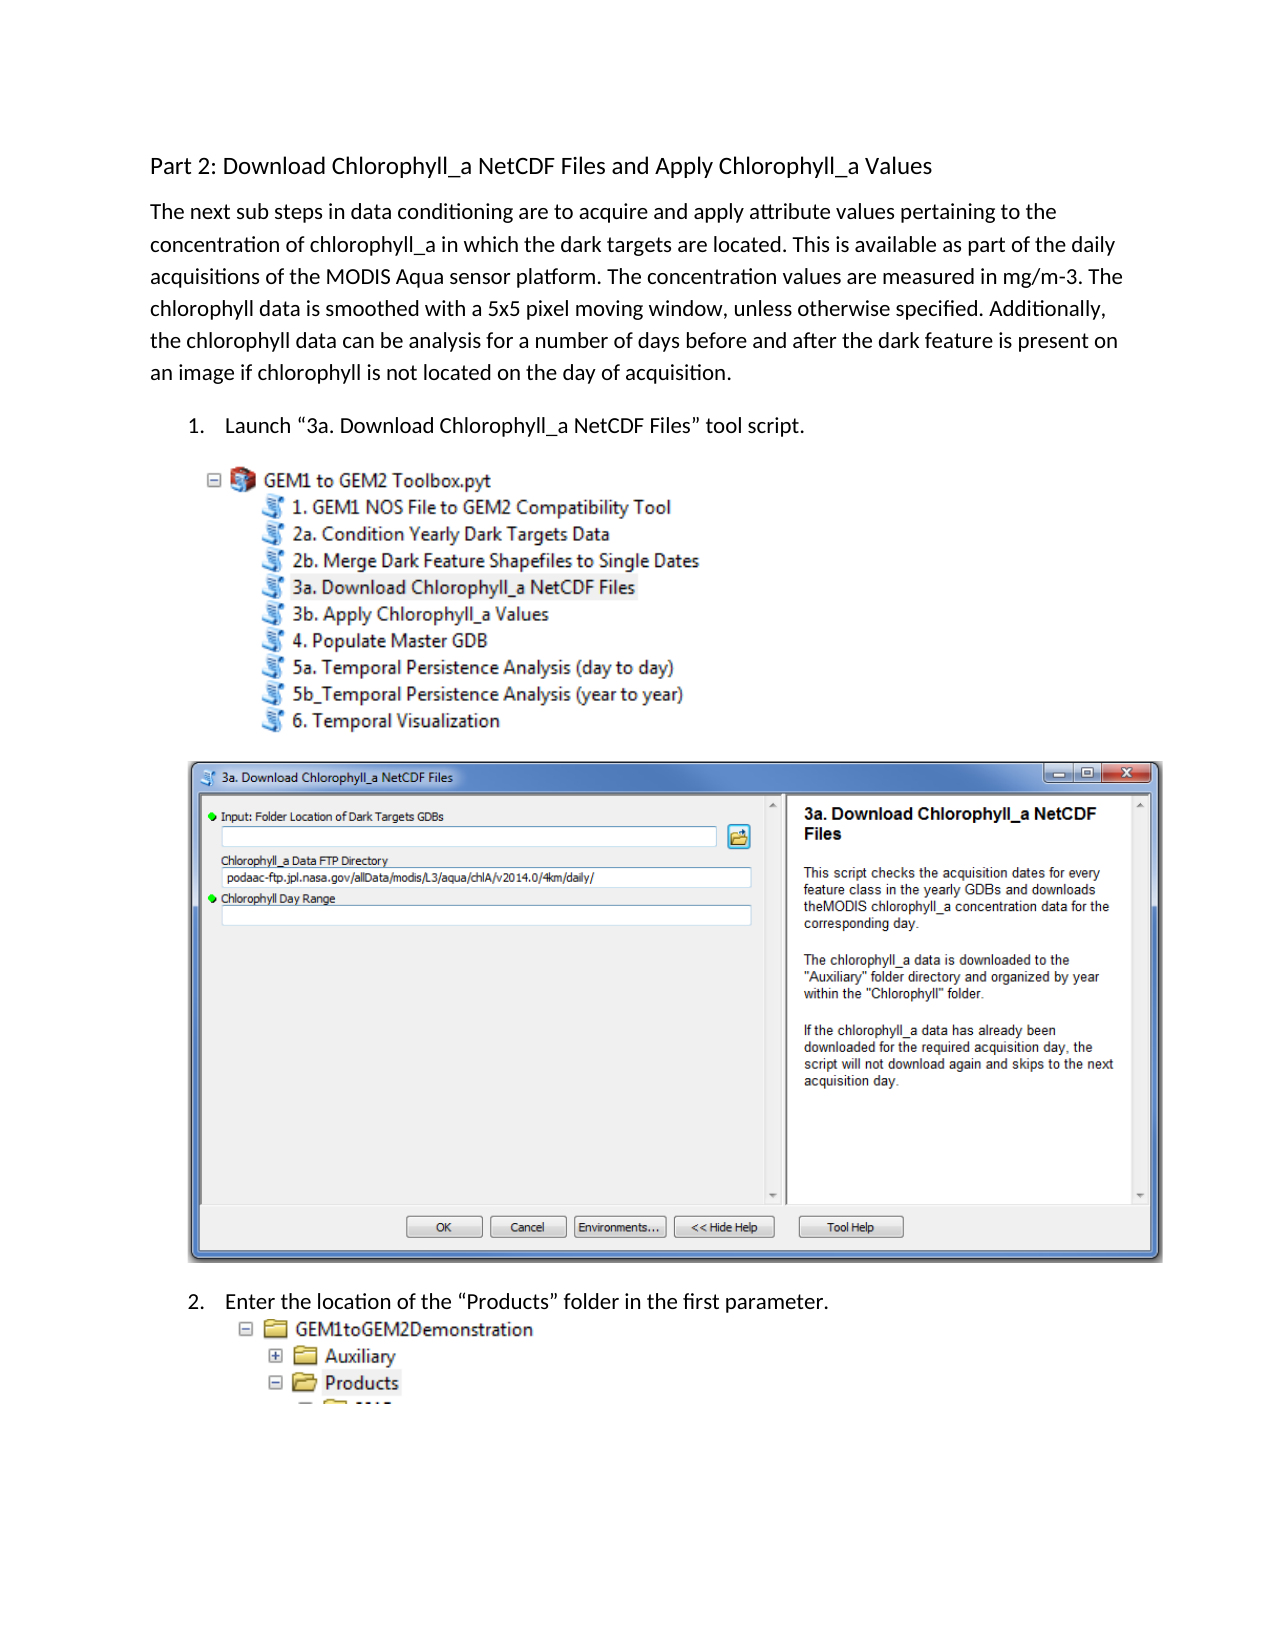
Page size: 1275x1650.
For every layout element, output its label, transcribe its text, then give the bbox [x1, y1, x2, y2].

subtitle Part 2: Download Chlorophyll_a NetCDF Files and Apply Chlorophyll_a Values [150, 150, 1125, 181]
list Enter the location of the “Products” folder in the first parameter. [187, 1287, 1125, 1316]
text The next sub steps in data conditioning are to acquire and apply attribute values pertaining to the concentration of chlorophyll_a in which the dark targets are located. This is available as part of the daily acquisitions of the MODIS Aqua sensor platform. The concentration values are measured in mg/m-3. The chlorophyll data is smoothed with a 5x5 pixel moving window, unless otherwise specified. Additionally, the chlorophyll data can be analysis for a number of days before and after the dark feature is present on an image if chlorophyll is not located on the day of acquisition. [150, 197, 1125, 386]
list Launch “3a. Download Chlorophyll_a NetCDF Files” tool script. [187, 411, 1125, 439]
